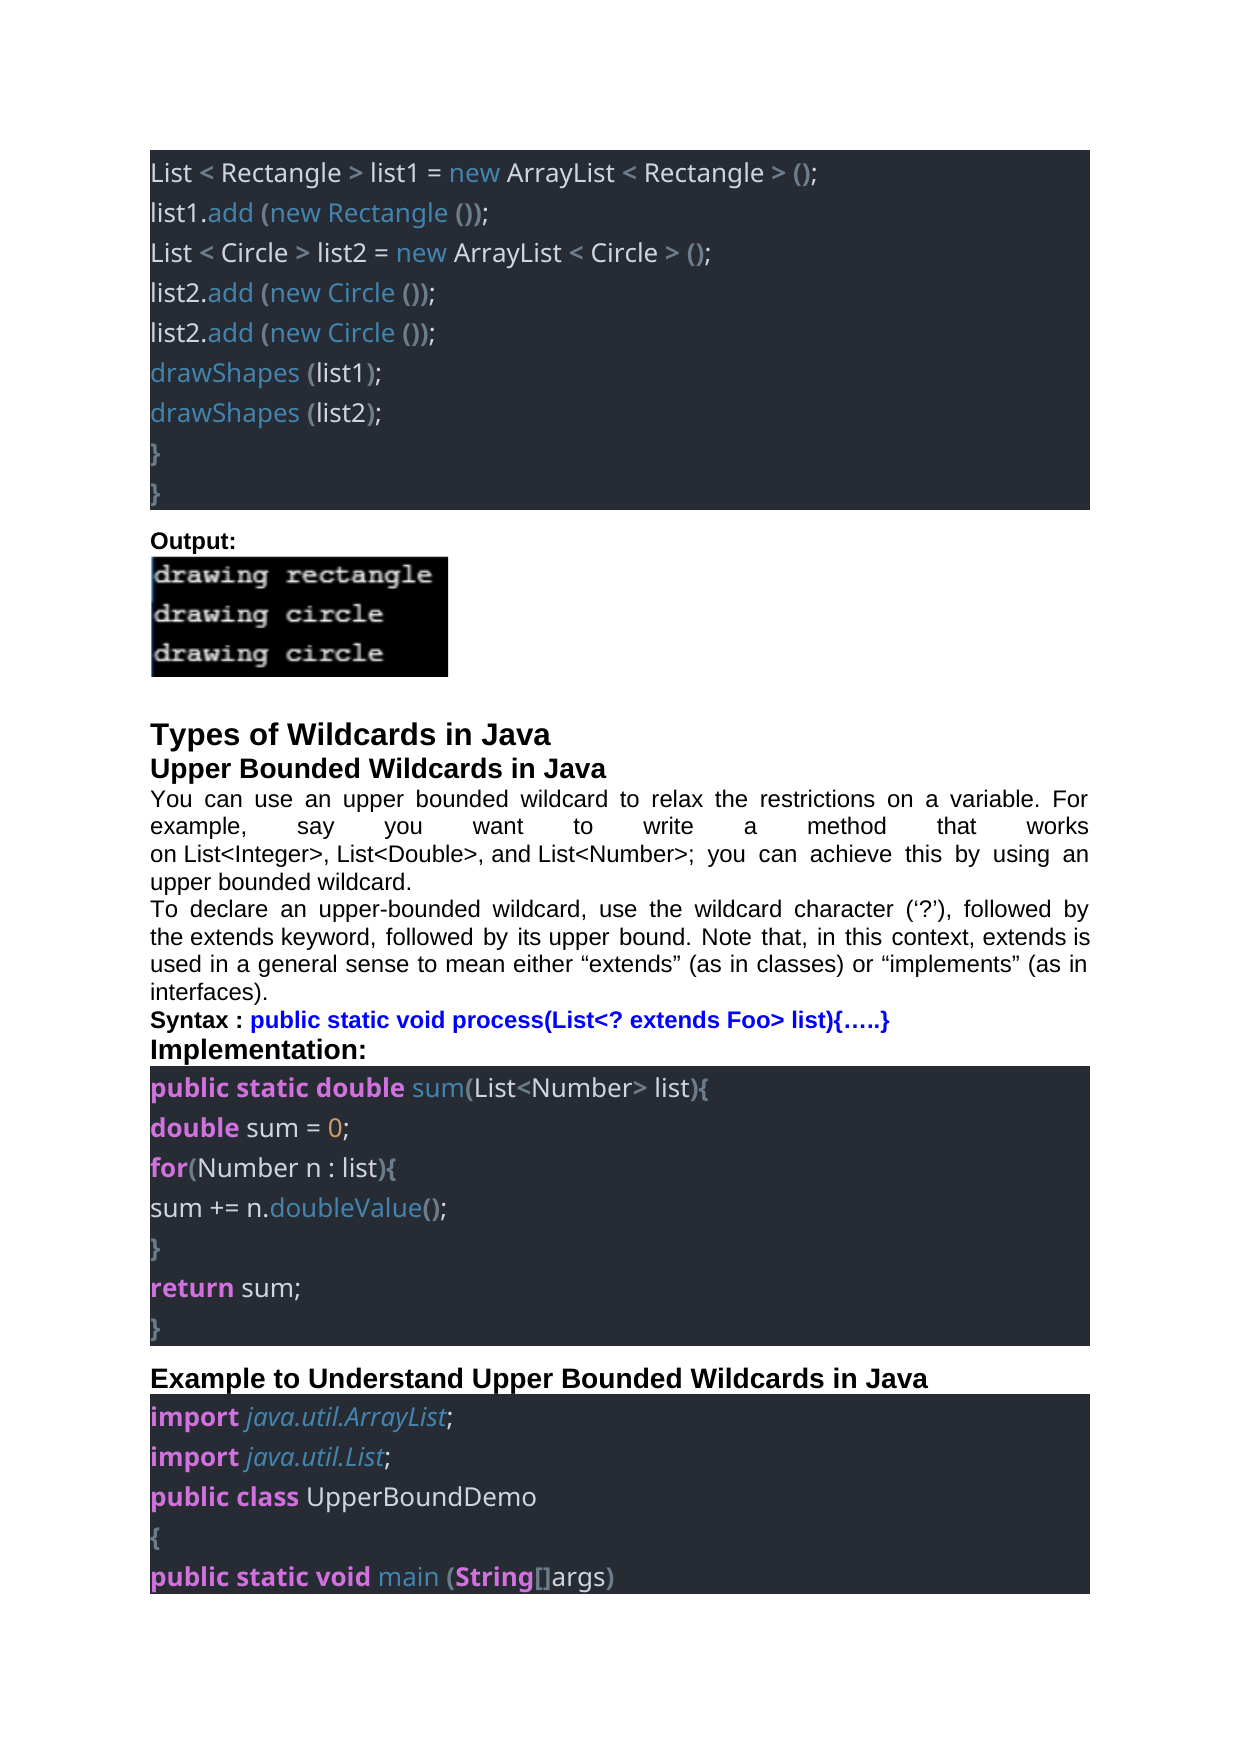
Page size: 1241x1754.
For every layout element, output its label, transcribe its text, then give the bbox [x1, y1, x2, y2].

text for(Number n : list){ [150, 1146, 1090, 1186]
text { [150, 1514, 1090, 1554]
picture [150, 554, 449, 677]
text public static double sum(List<Number> list){ [150, 1066, 1090, 1106]
text } [150, 1306, 1090, 1346]
text } [150, 1226, 1090, 1266]
text Implementation: [150, 1033, 1090, 1066]
text return sum; [150, 1266, 1090, 1306]
text List < Rectangle > list1 = new ArrayList < Rectangle > (); [150, 150, 1090, 190]
text drawShapes (list1); [150, 350, 1090, 390]
text list2.add (new Circle ()); [150, 270, 1090, 310]
text sum += n.doubleValue(); [150, 1186, 1090, 1226]
text You can use an upper bounded wildcard to relax the restrictions on a variable. For example, say you want to write a method that works on List<Integer>, List<Double>, and List<Number>; you can achieve this by using an upper bounded wildcard. [150, 785, 1090, 895]
text list2.add (new Circle ()); [150, 310, 1090, 350]
text Upper Bounded Wildcards in Java [150, 752, 1090, 785]
text Output: [150, 527, 1090, 554]
text double sum = 0; [150, 1106, 1090, 1146]
text public class UpperBoundDemo [150, 1474, 1090, 1514]
text List < Circle > list2 = new ArrayList < Circle > (); [150, 230, 1090, 270]
text } [150, 430, 1090, 470]
text To declare an upper-bounded wildcard, use the wildcard character (‘?’), followed by the extends keyword, followed by its upper bound. Note that, in this context, extends is used in a general sense to mean either “extends” (as in classes) or “implements” (as in interfaces). [150, 895, 1090, 1006]
text drawShapes (list2); [150, 390, 1090, 430]
text list1.add (new Rectangle ()); [150, 190, 1090, 230]
text } [150, 470, 1090, 510]
text public static void main (String[]args) [150, 1554, 1090, 1594]
text Syntax : public static void process(List<? extends Foo> list){…..} [150, 1006, 1090, 1033]
text import java.util.List; [150, 1434, 1090, 1474]
text Example to Understand Upper Bounded Wildcards in Java [150, 1362, 1090, 1394]
text Types of Wildcards in Java [150, 716, 1090, 752]
text import java.util.ArrayList; [150, 1394, 1090, 1434]
